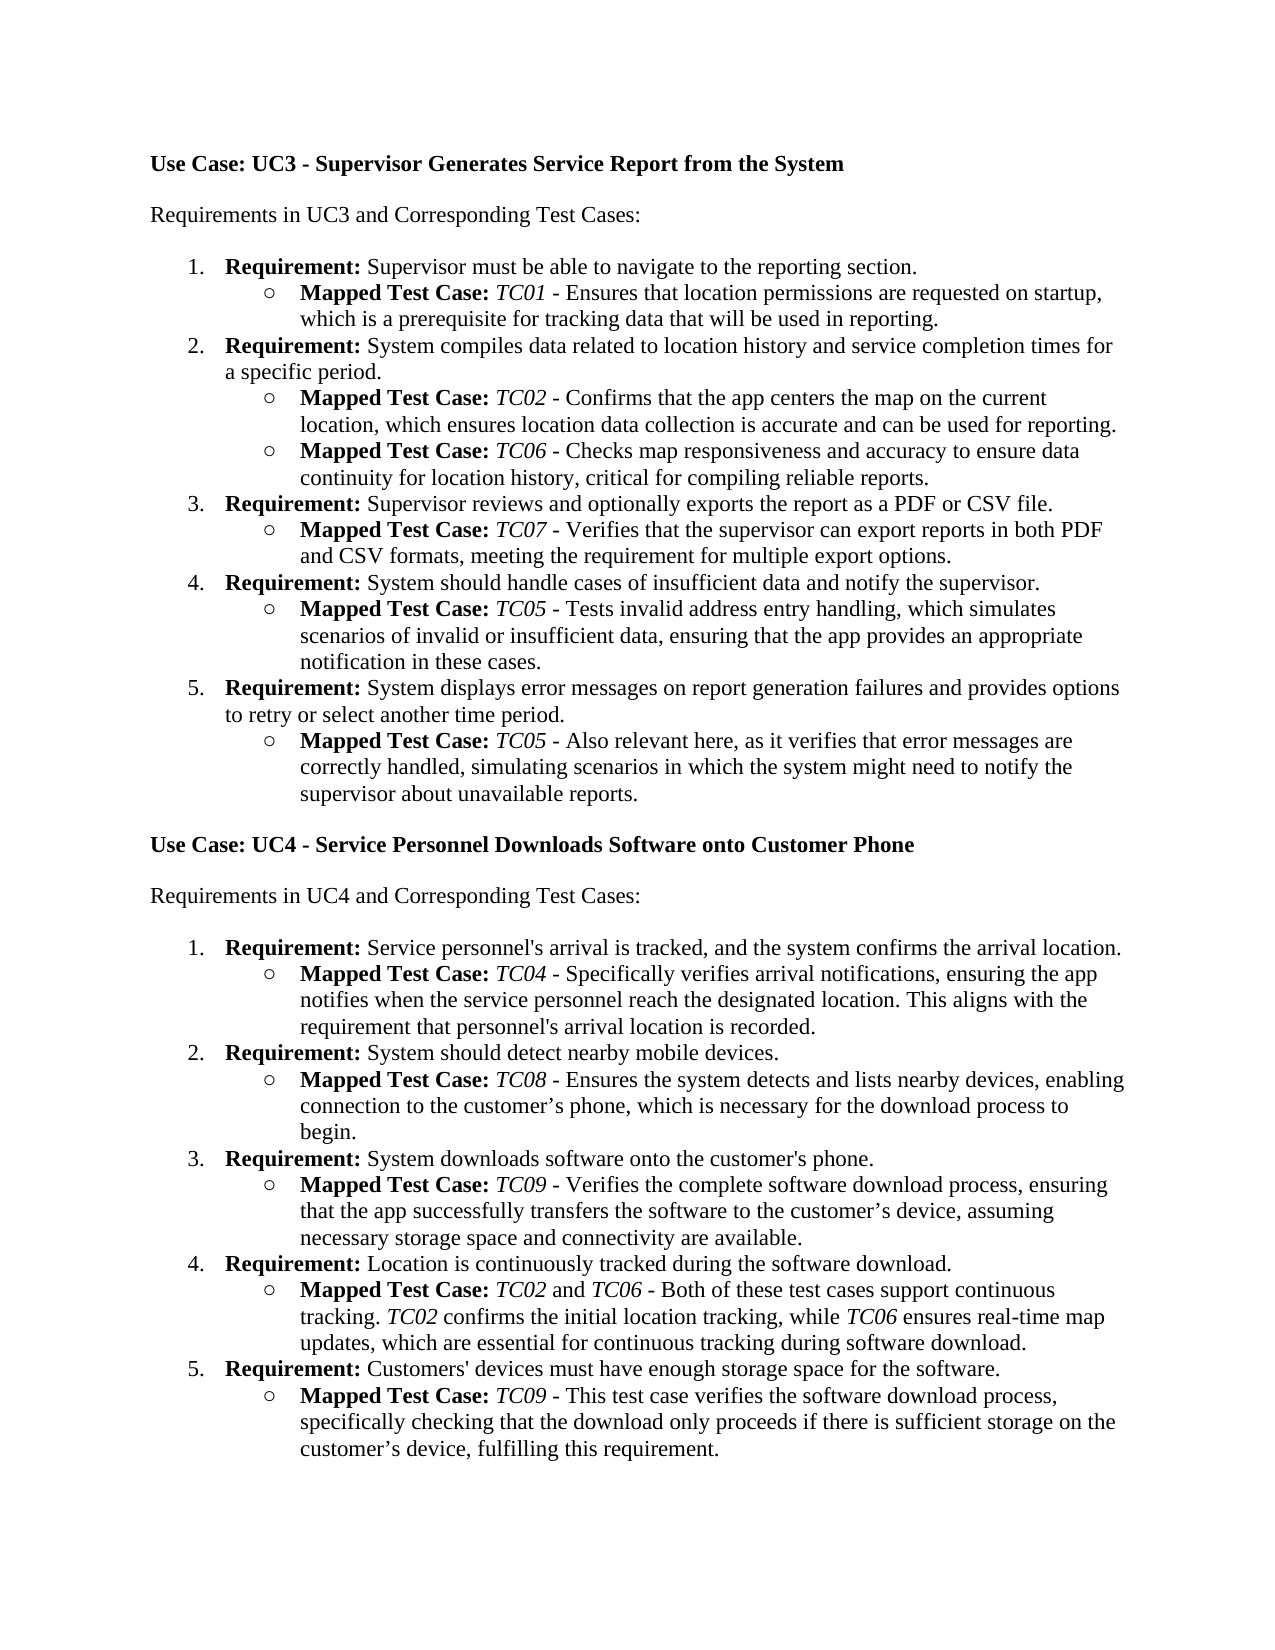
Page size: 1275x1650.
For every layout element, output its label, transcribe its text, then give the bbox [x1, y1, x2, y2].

list Mapped Test Case: TC02 and TC06 - Both of these test cases support continuous tracking. TC02 confirms the initial location tracking, while TC06 ensures real-time map updates, which are essential for continuous tracking during software download. [262, 1276, 1125, 1356]
list Requirement: System downloads software onto the customer's phone. [187, 1145, 1125, 1171]
text Use Case: UC4 - Service Personnel Downloads Software onto Customer Phone [150, 831, 1125, 857]
list Mapped Test Case: TC04 - Specifically verifies arrival notifications, ensuring the app notifies when the service personnel reach the designated location. This aligns with the requirement that personnel's arrival location is recorded. [262, 960, 1125, 1039]
list Requirement: System compiles data related to location history and service completion times for a specific period. [187, 332, 1125, 384]
list Requirement: System displays error messages on report generation failures and provides options to retry or select another time period. [187, 674, 1125, 727]
list Mapped Test Case: TC09 - Verifies the complete software download process, ensuring that the app successfully transfers the software to the customer’s device, assuming necessary storage space and connectivity are available. [262, 1171, 1125, 1250]
list Requirement: Location is continuously tracked during the software download. [187, 1250, 1125, 1276]
list Mapped Test Case: TC05 - Tests invalid address entry handling, which simulates scenarios of invalid or insufficient data, ensuring that the app provides an appropriate notification in these cases. [262, 595, 1125, 674]
text Requirements in UC3 and Corresponding Test Cases: [150, 201, 1125, 228]
list Requirement: Customers' devices must have enough storage space for the software. [187, 1356, 1125, 1382]
list Mapped Test Case: TC01 - Ensures that location permissions are requested on startup, which is a prerequisite for tracking data that will be used in reporting. [262, 279, 1125, 332]
list Requirement: Supervisor reviews and optionally exports the report as a PDF or CSV file. [187, 490, 1125, 516]
list Mapped Test Case: TC05 - Also relevant here, as it verifies that error messages are correctly handled, simulating scenarios in which the system might need to notify the supervisor about unavailable reports. [262, 727, 1125, 806]
list Mapped Test Case: TC09 - This test case verifies the software download process, specifically checking that the download only proceeds if there is sufficient storage on the customer’s device, fulfilling this requirement. [262, 1382, 1125, 1461]
list Mapped Test Case: TC08 - Ensures the system detects and lists nearby devices, enabling connection to the customer’s phone, which is necessary for the download process to begin. [262, 1066, 1125, 1145]
list Requirement: Service personnel's arrival is tracked, and the system confirms the arrival location. [187, 934, 1125, 960]
list Mapped Test Case: TC06 - Checks map responsiveness and accuracy to ensure data continuity for location history, critical for compiling reliable reports. [262, 437, 1125, 490]
list Mapped Test Case: TC02 - Confirms that the app centers the map on the current location, which ensures location data collection is accurate and can be used for reporting. [262, 384, 1125, 437]
text Use Case: UC3 - Supervisor Generates Service Report from the System [150, 150, 1125, 176]
list Requirement: System should handle cases of insufficient data and notify the supervisor. [187, 569, 1125, 595]
list Requirement: Supervisor must be able to navigate to the reporting section. [187, 253, 1125, 279]
text Requirements in UC4 and Corresponding Test Cases: [150, 882, 1125, 909]
list Requirement: System should detect nearby mobile devices. [187, 1039, 1125, 1066]
list Mapped Test Case: TC07 - Verifies that the supervisor can export reports in both PDF and CSV formats, meeting the requirement for multiple export options. [262, 516, 1125, 569]
